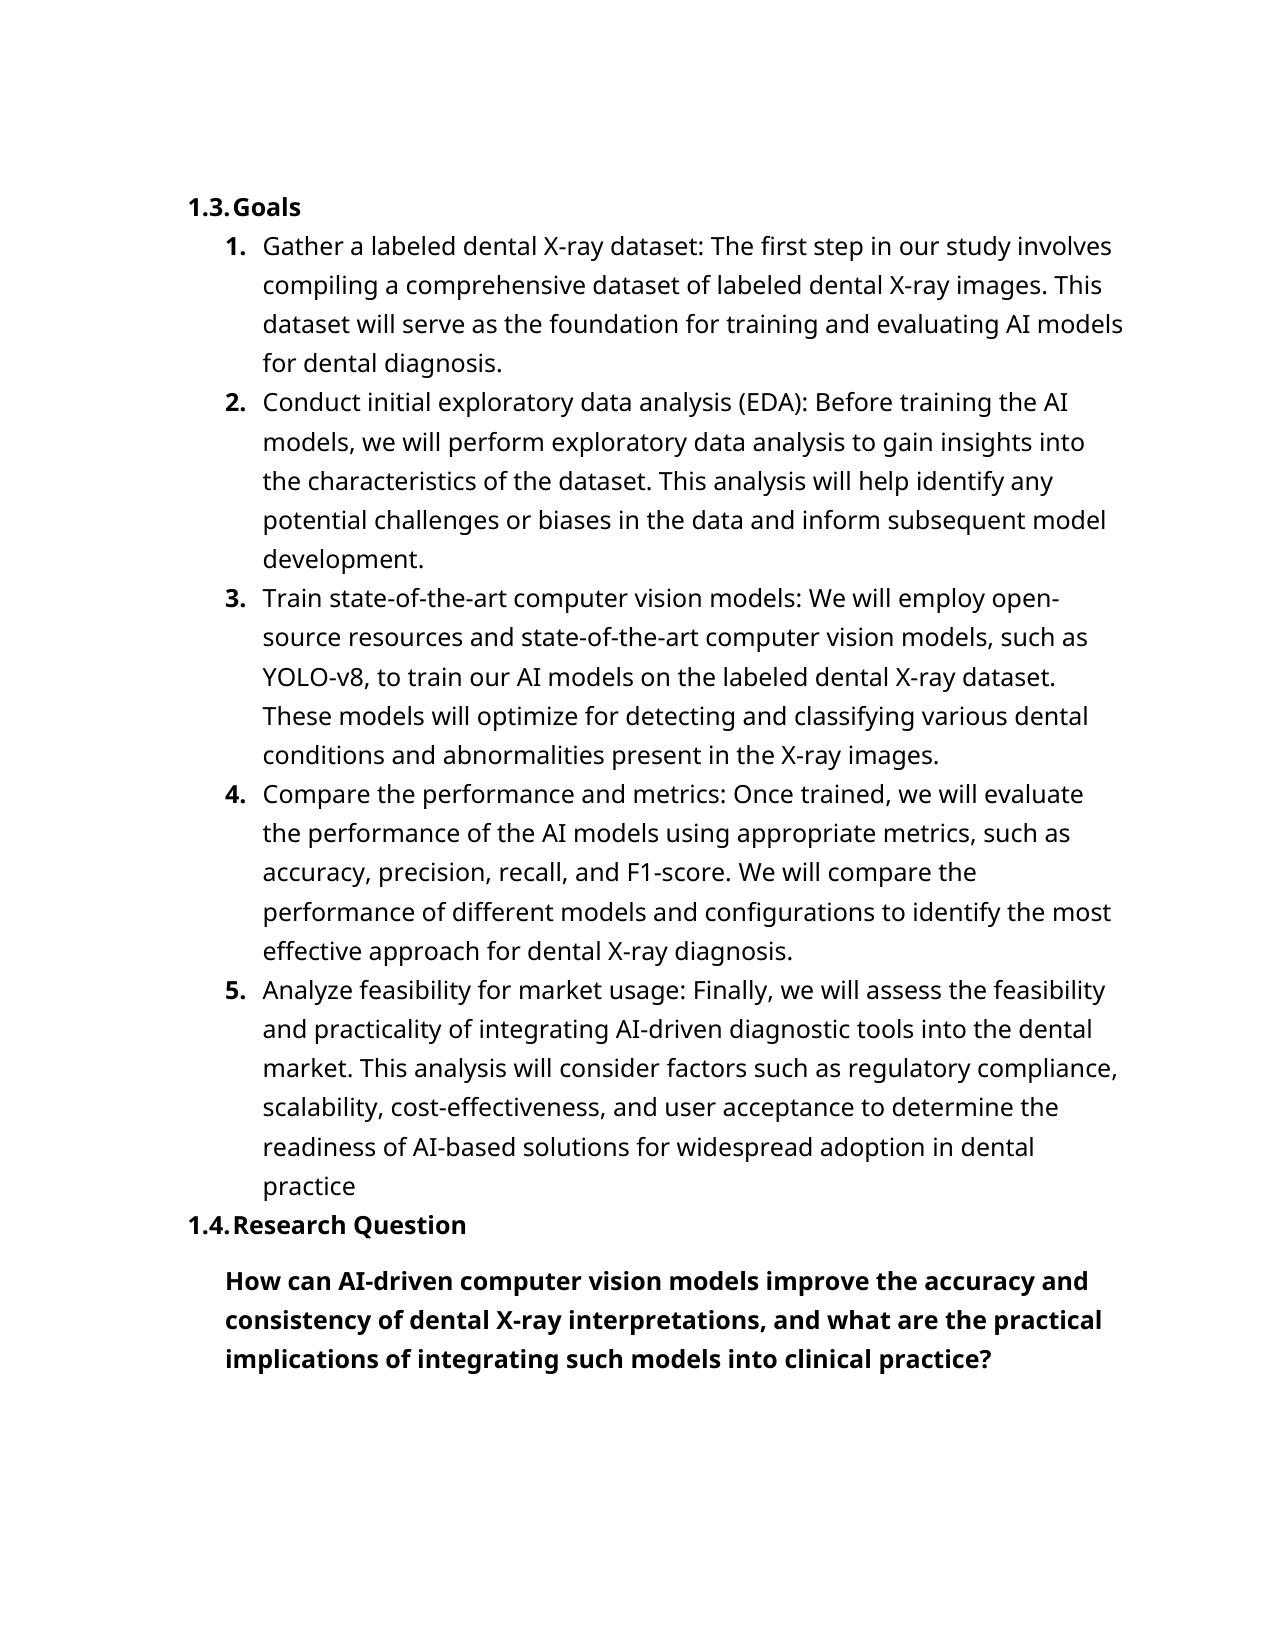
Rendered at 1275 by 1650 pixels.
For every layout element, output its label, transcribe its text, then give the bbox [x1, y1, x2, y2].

list Conduct initial exploratory data analysis (EDA): Before training the AI models, we will perform exploratory data analysis to gain insights into the characteristics of the dataset. This analysis will help identify any potential challenges or biases in the data and inform subsequent model development. [225, 385, 1125, 576]
text How can AI-driven computer vision models improve the accuracy and consistency of dental X-ray interpretations, and what are the practical implications of integrating such models into clinical practice? [225, 1263, 1125, 1376]
list Gather a labeled dental X-ray dataset: The first step in our study involves compiling a comprehensive dataset of labeled dental X-ray images. This dataset will serve as the foundation for training and evaluating AI models for dental diagnosis. [225, 228, 1125, 380]
list Compare the performance and metrics: Once trained, we will evaluate the performance of the AI models using appropriate metrics, such as accuracy, precision, recall, and F1-score. We will compare the performance of different models and configurations to identify the most effective approach for dental X-ray diagnosis. [225, 777, 1125, 967]
list Analyze feasibility for market usage: Finally, we will assess the feasibility and practicality of integrating AI-driven diagnostic tools into the dental market. This analysis will consider factors such as regulatory compliance, scalability, cost-effectiveness, and user acceptance to determine the readiness of AI-based solutions for widespread adoption in dental practice [225, 972, 1125, 1202]
list Train state-of-the-art computer vision models: We will employ open-source resources and state-of-the-art computer vision models, such as YOLO-v8, to train our AI models on the labeled dental X-ray dataset. These models will optimize for detecting and classifying various dental conditions and abnormalities present in the X-ray images. [225, 581, 1125, 772]
list Goals [187, 189, 1125, 223]
list Research Question [187, 1207, 1125, 1242]
